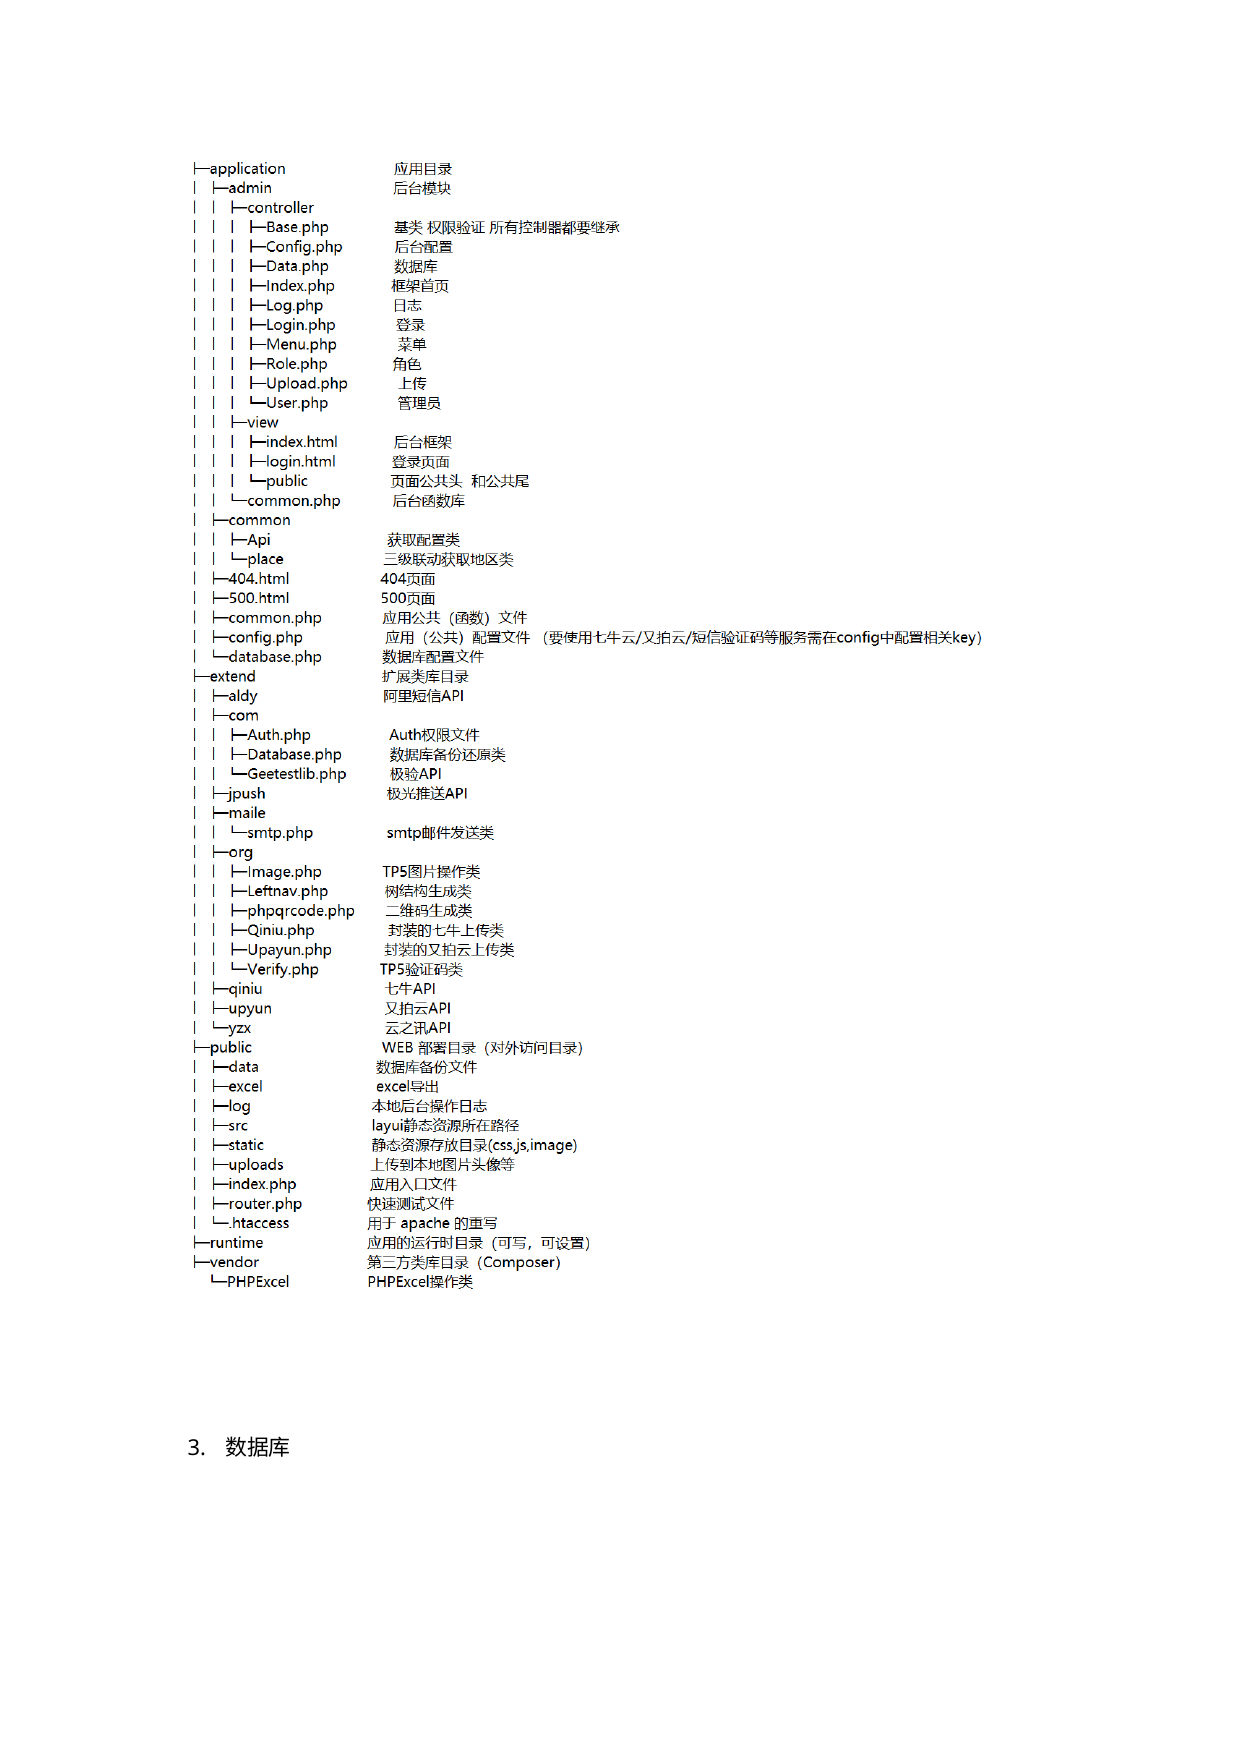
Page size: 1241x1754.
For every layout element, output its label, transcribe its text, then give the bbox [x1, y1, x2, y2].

list 数据库 [187, 1429, 1053, 1462]
picture [187, 162, 1053, 1395]
